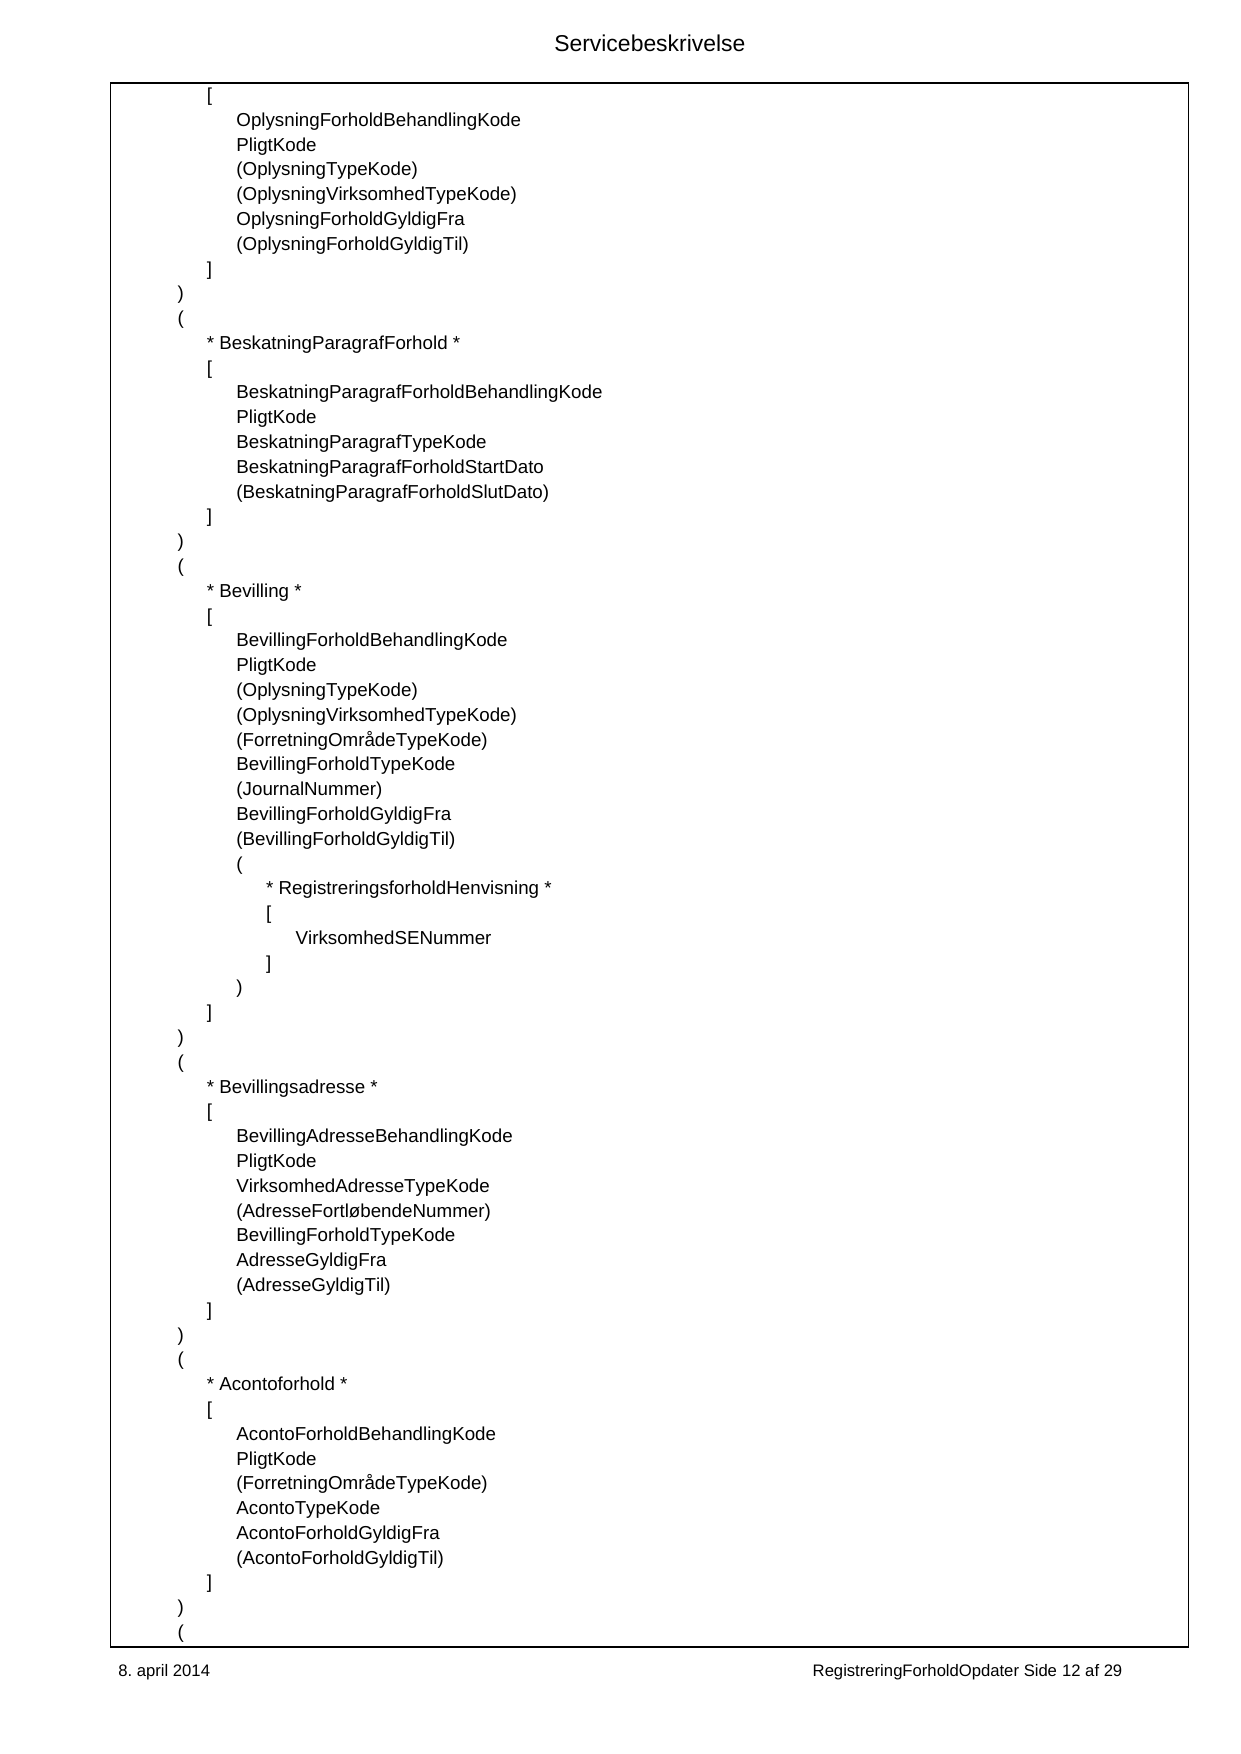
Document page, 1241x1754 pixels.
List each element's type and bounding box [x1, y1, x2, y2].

table_cell [111, 84, 1188, 1646]
